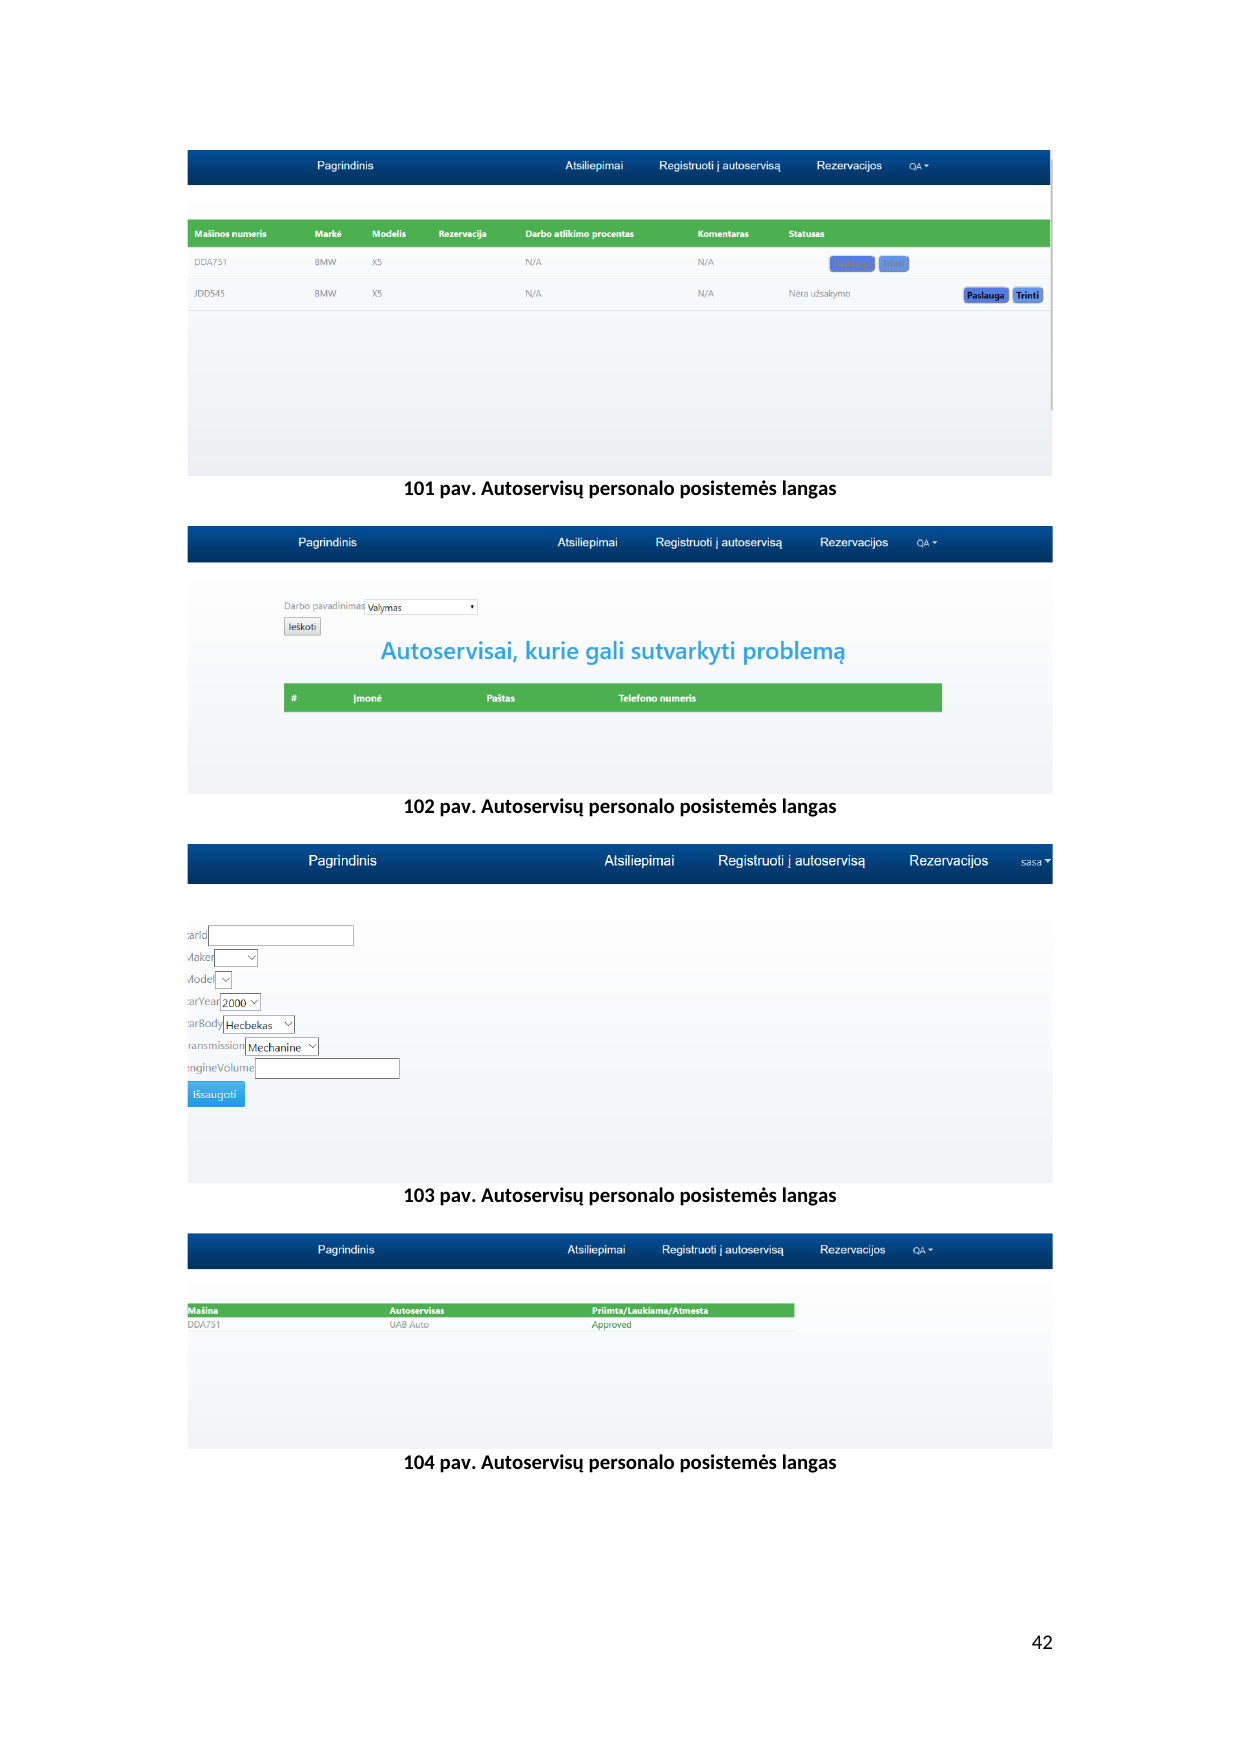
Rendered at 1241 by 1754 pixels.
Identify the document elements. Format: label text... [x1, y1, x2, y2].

picture [187, 844, 1053, 1183]
picture [187, 1233, 1053, 1449]
text 102 pav. Autoservisų personalo posistemės langas [187, 794, 1053, 819]
picture [187, 150, 1053, 476]
text 103 pav. Autoservisų personalo posistemės langas [187, 1183, 1053, 1208]
text 101 pav. Autoservisų personalo posistemės langas [187, 476, 1053, 501]
picture [187, 526, 1053, 794]
text 104 pav. Autoservisų personalo posistemės langas [187, 1449, 1053, 1474]
